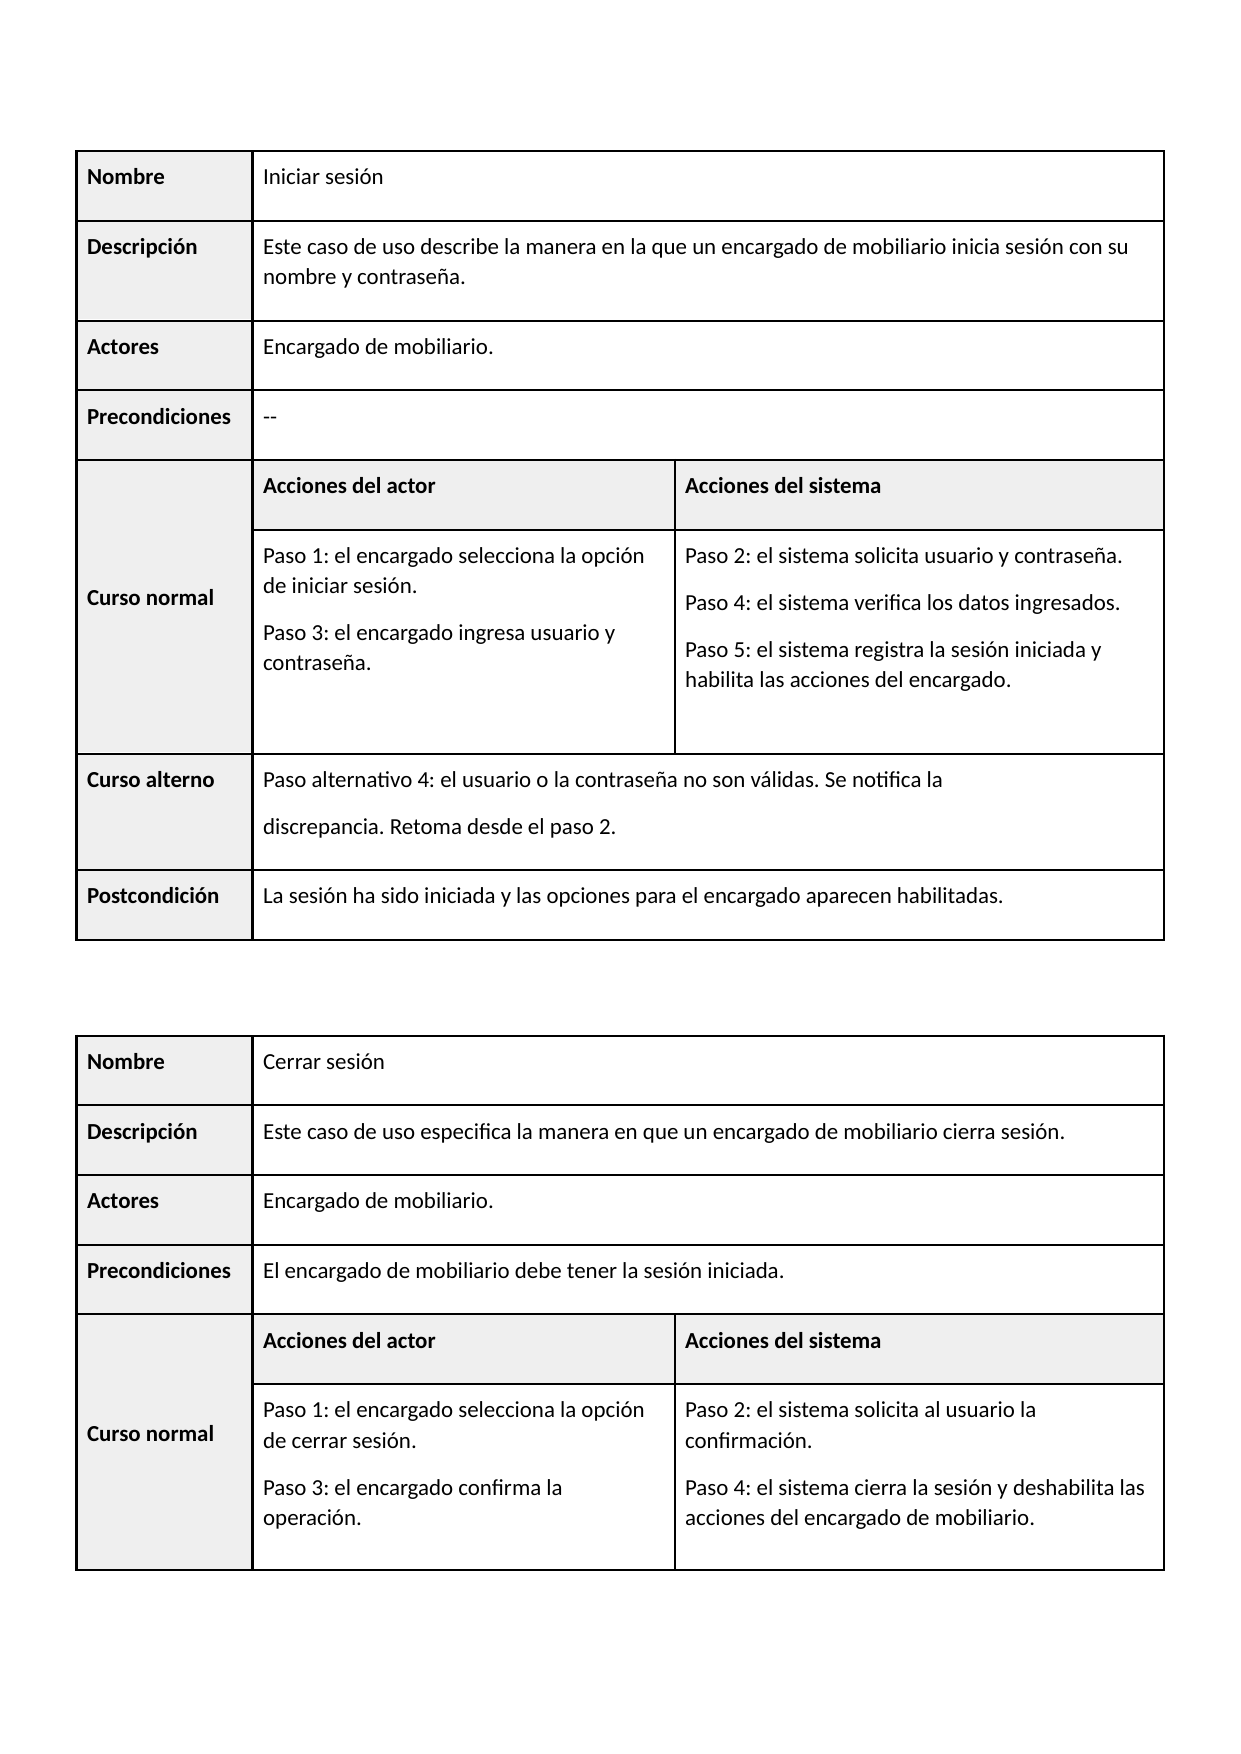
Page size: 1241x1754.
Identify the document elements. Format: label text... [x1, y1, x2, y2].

table_cell Actores [78, 322, 251, 389]
table_cell Encargado de mobiliario. [254, 322, 1163, 389]
table_cell Paso alternativo 4: el usuario o la contraseña no son válidas. Se notifica la discrepancia. Retoma desde el paso 2. [254, 755, 1163, 869]
table_cell Este caso de uso especifica la manera en que un encargado de mobiliario cierra sesión. [254, 1106, 1163, 1174]
table_cell Descripción [78, 1106, 251, 1174]
table_cell Paso 2: el sistema solicita usuario y contraseña. Paso 4: el sistema verifica los datos ingresados. Paso 5: el sistema registra la sesión iniciada y habilita las acciones del encargado. [676, 531, 1163, 752]
table_cell -- [254, 391, 1163, 459]
table_cell Acciones del actor [254, 461, 674, 529]
table_header Cerrar sesión [254, 1037, 1163, 1104]
table_cell Paso 1: el encargado selecciona la opción de cerrar sesión. Paso 3: el encargado confirma la operación. [254, 1385, 674, 1569]
table_cell Precondiciones [78, 391, 251, 459]
table_header Nombre [78, 1037, 251, 1104]
table_cell Este caso de uso describe la manera en la que un encargado de mobiliario inicia sesión con su nombre y contraseña. [254, 222, 1163, 319]
table_cell Acciones del sistema [676, 461, 1163, 529]
table_cell Paso 1: el encargado selecciona la opción de iniciar sesión. Paso 3: el encargado ingresa usuario y contraseña. [254, 531, 674, 752]
table_cell Postcondición [78, 871, 251, 939]
table_cell Curso normal [78, 1315, 251, 1569]
table_cell Acciones del sistema [676, 1315, 1163, 1383]
table_header Iniciar sesión [254, 152, 1163, 220]
table_cell Descripción [78, 222, 251, 319]
table_cell Encargado de mobiliario. [254, 1176, 1163, 1244]
table_cell Curso alterno [78, 755, 251, 869]
table_cell El encargado de mobiliario debe tener la sesión iniciada. [254, 1246, 1163, 1313]
table_cell La sesión ha sido iniciada y las opciones para el encargado aparecen habilitadas. [254, 871, 1163, 939]
table_cell Precondiciones [78, 1246, 251, 1313]
table_header Nombre [78, 152, 251, 220]
table_cell Curso normal [78, 461, 251, 752]
table_cell Acciones del actor [254, 1315, 674, 1383]
table_cell Paso 2: el sistema solicita al usuario la confirmación. Paso 4: el sistema cierra la sesión y deshabilita las acciones del encargado de mobiliario. [676, 1385, 1163, 1569]
table_cell Actores [78, 1176, 251, 1244]
